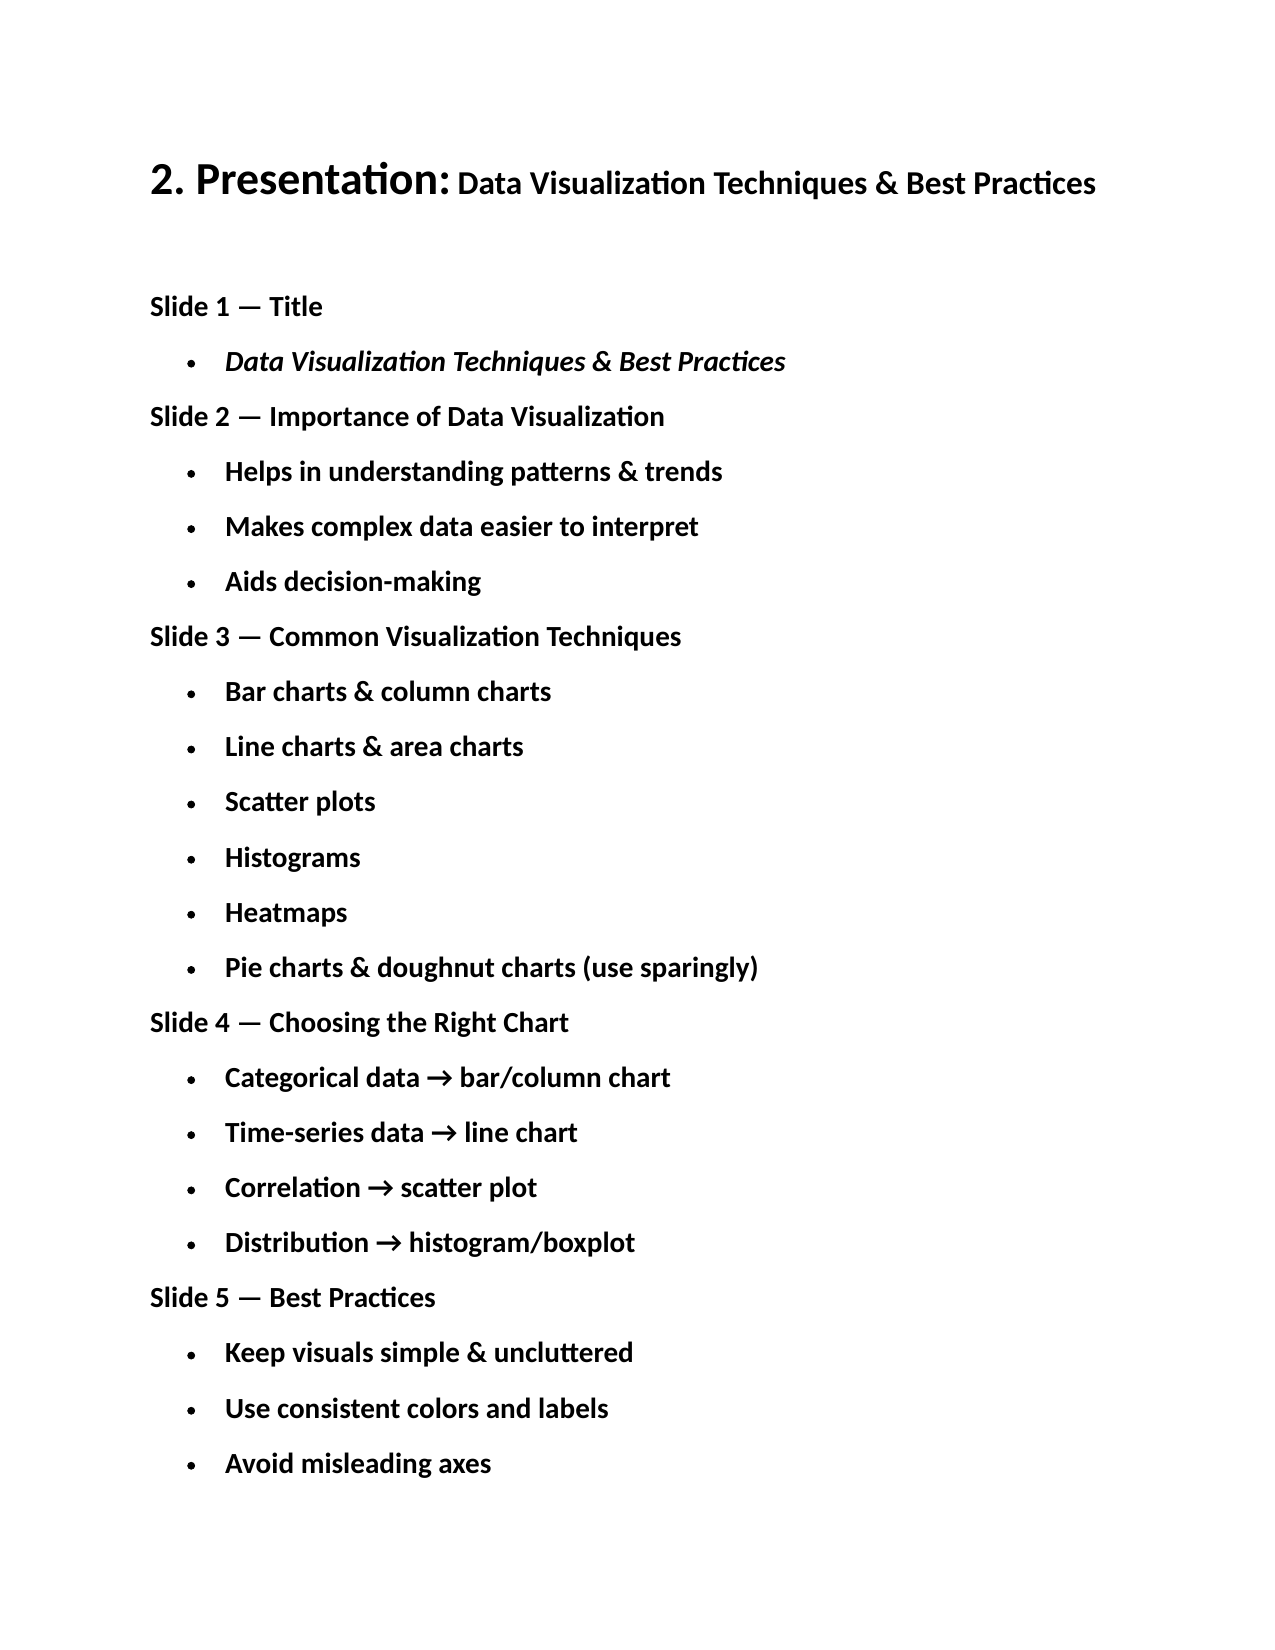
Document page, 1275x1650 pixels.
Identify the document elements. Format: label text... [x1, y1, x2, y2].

text 2. Presentation: Data Visualization Techniques & Best Practices [150, 150, 1125, 206]
list Helps in understanding patterns & trends [187, 453, 1125, 488]
list Scatter plots [187, 783, 1125, 819]
list Line charts & area charts [187, 728, 1125, 764]
list Aids decision-making [187, 563, 1125, 599]
list Histograms [187, 839, 1125, 874]
list Avoid misleading axes [187, 1445, 1125, 1480]
list Makes complex data easier to interpret [187, 508, 1125, 544]
list Keep visuals simple & uncluttered [187, 1334, 1125, 1370]
text Slide 5 — Best Practices [150, 1279, 1125, 1315]
list Heatmaps [187, 894, 1125, 929]
list Bar charts & column charts [187, 673, 1125, 709]
list Time-series data → line chart [187, 1114, 1125, 1150]
list Data Visualization Techniques & Best Practices [187, 343, 1125, 378]
text Slide 2 — Importance of Data Visualization [150, 398, 1125, 433]
list Categorical data → bar/column chart [187, 1059, 1125, 1095]
text Slide 4 — Choosing the Right Chart [150, 1004, 1125, 1039]
list Pie charts & doughnut charts (use sparingly) [187, 949, 1125, 984]
list Correlation → scatter plot [187, 1169, 1125, 1205]
list Use consistent colors and labels [187, 1390, 1125, 1425]
list Distribution → histogram/boxplot [187, 1224, 1125, 1260]
text Slide 1 — Title [150, 288, 1125, 323]
text Slide 3 — Common Visualization Techniques [150, 618, 1125, 654]
